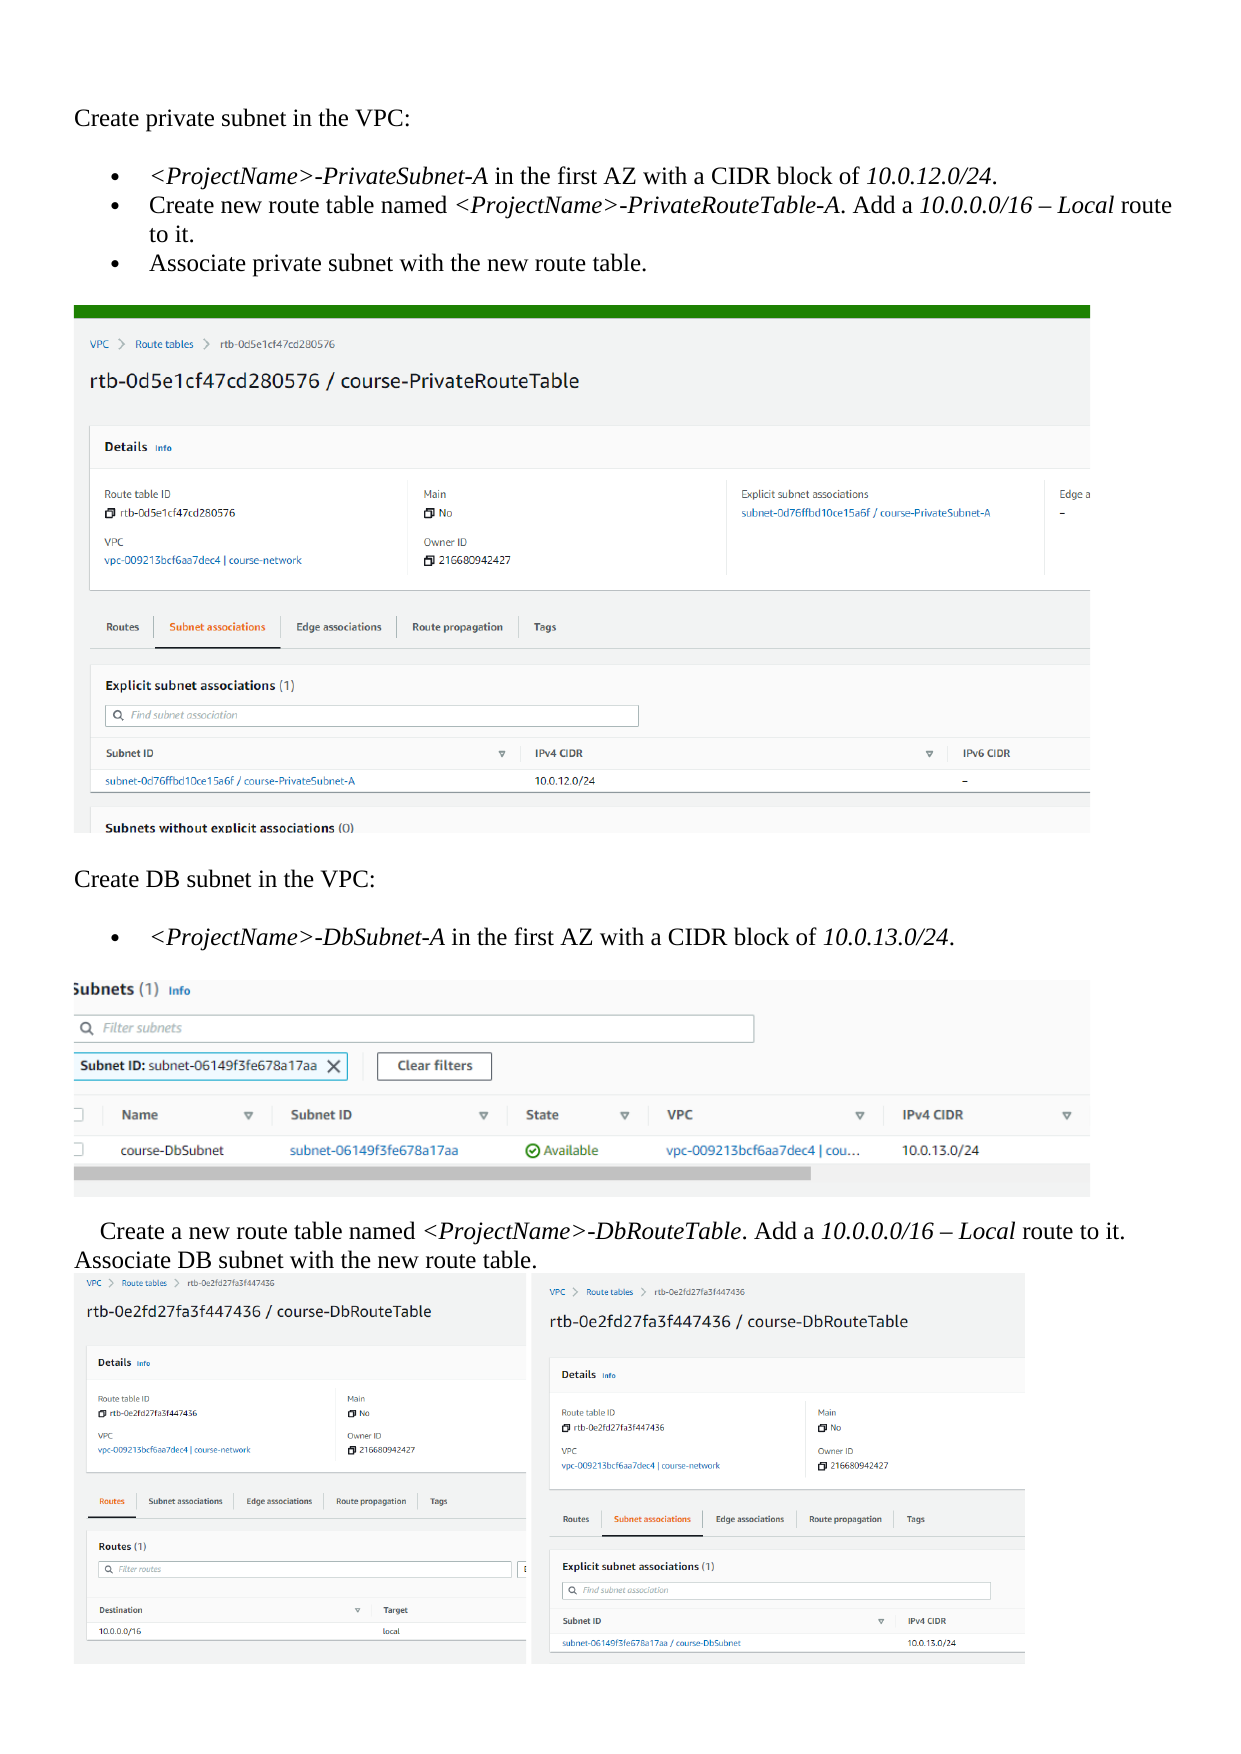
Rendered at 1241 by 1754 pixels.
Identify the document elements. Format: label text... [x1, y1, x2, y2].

text Create DB subnet in the VPC: [74, 864, 1196, 893]
list Associate private subnet with the new route table. [111, 248, 1196, 276]
text Create private subnet in the VPC: [74, 103, 1196, 132]
picture [73, 305, 1091, 833]
list <ProjectName>-DbSubnet-A in the first AZ with a CIDR block of 10.0.13.0/24. [111, 922, 1196, 951]
list <ProjectName>-PrivateSubnet-A in the first AZ with a CIDR block of 10.0.12.0/24. [111, 161, 1196, 190]
text  Create a new route table named <ProjectName>-DbRouteTable. Add a 10.0.0.0/16 – Local route to it. Associate DB subnet with the new route table. [74, 1216, 1196, 1273]
picture [531, 1273, 1025, 1664]
list Create new route table named <ProjectName>-PrivateRouteTable-A. Add a 10.0.0.0/16 – Local route to it. [111, 190, 1196, 248]
picture [73, 980, 1091, 1197]
picture [73, 1273, 527, 1664]
